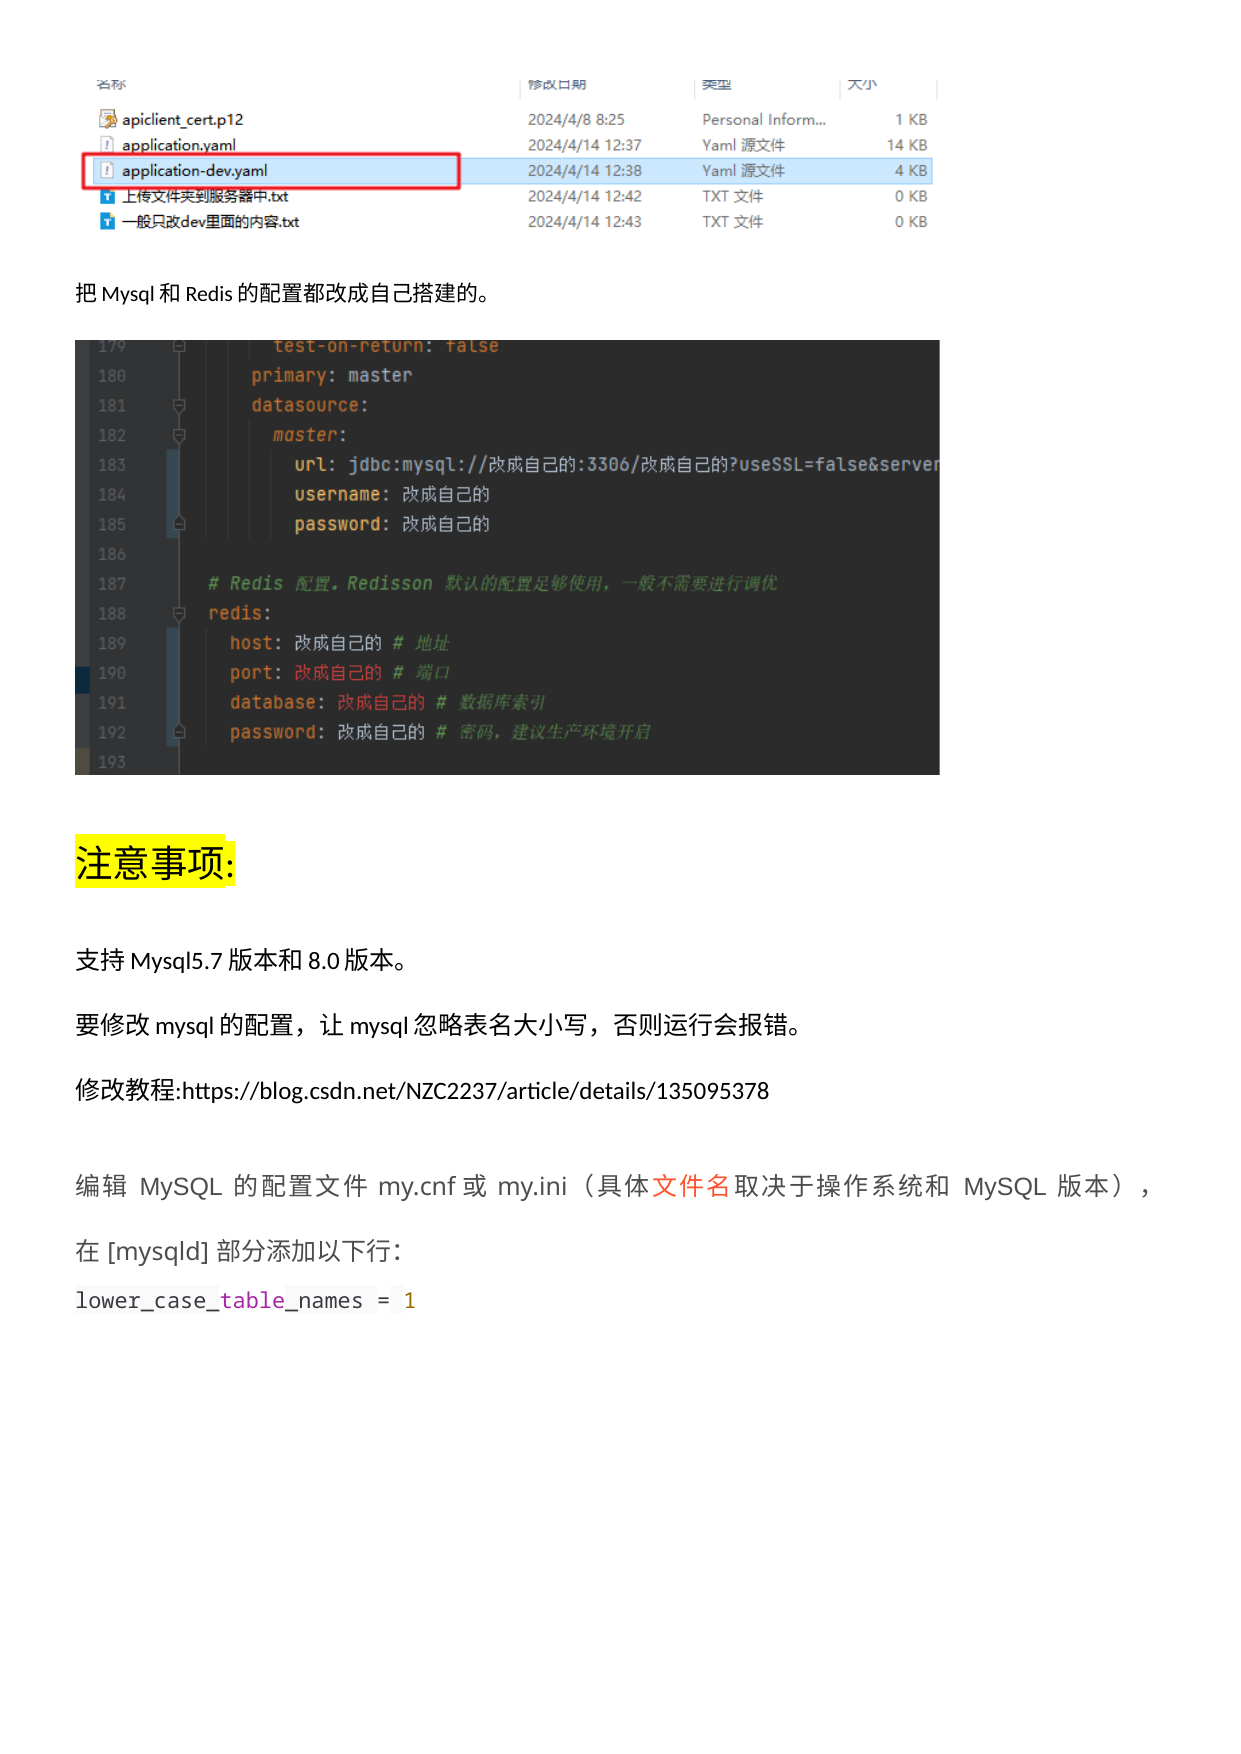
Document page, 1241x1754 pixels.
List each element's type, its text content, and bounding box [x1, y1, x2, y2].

list 要修改mysql的配置，让mysql忽略表名大小写，否则运行会报错。 [75, 991, 1165, 1056]
list 注意事项: [75, 828, 1165, 893]
list 修改教程:https://blog.csdn.net/NZC2237/article/details/135095378 [75, 1056, 1165, 1121]
list 编辑 MySQL 的配置文件 my.cnf 或 my.ini（具体文件名取决于操作系统和 MySQL 版本），在 [mysqld] 部分添加以下行： [75, 1153, 1165, 1283]
list lower_case_table_names = 1 [75, 1283, 1165, 1316]
picture [75, 80, 940, 249]
text 把Mysql和Redis 的配置都改成自己搭建的。 [75, 276, 1165, 308]
picture [75, 340, 940, 775]
list 支持Mysql5.7版本和8.0版本。 [75, 926, 1165, 991]
